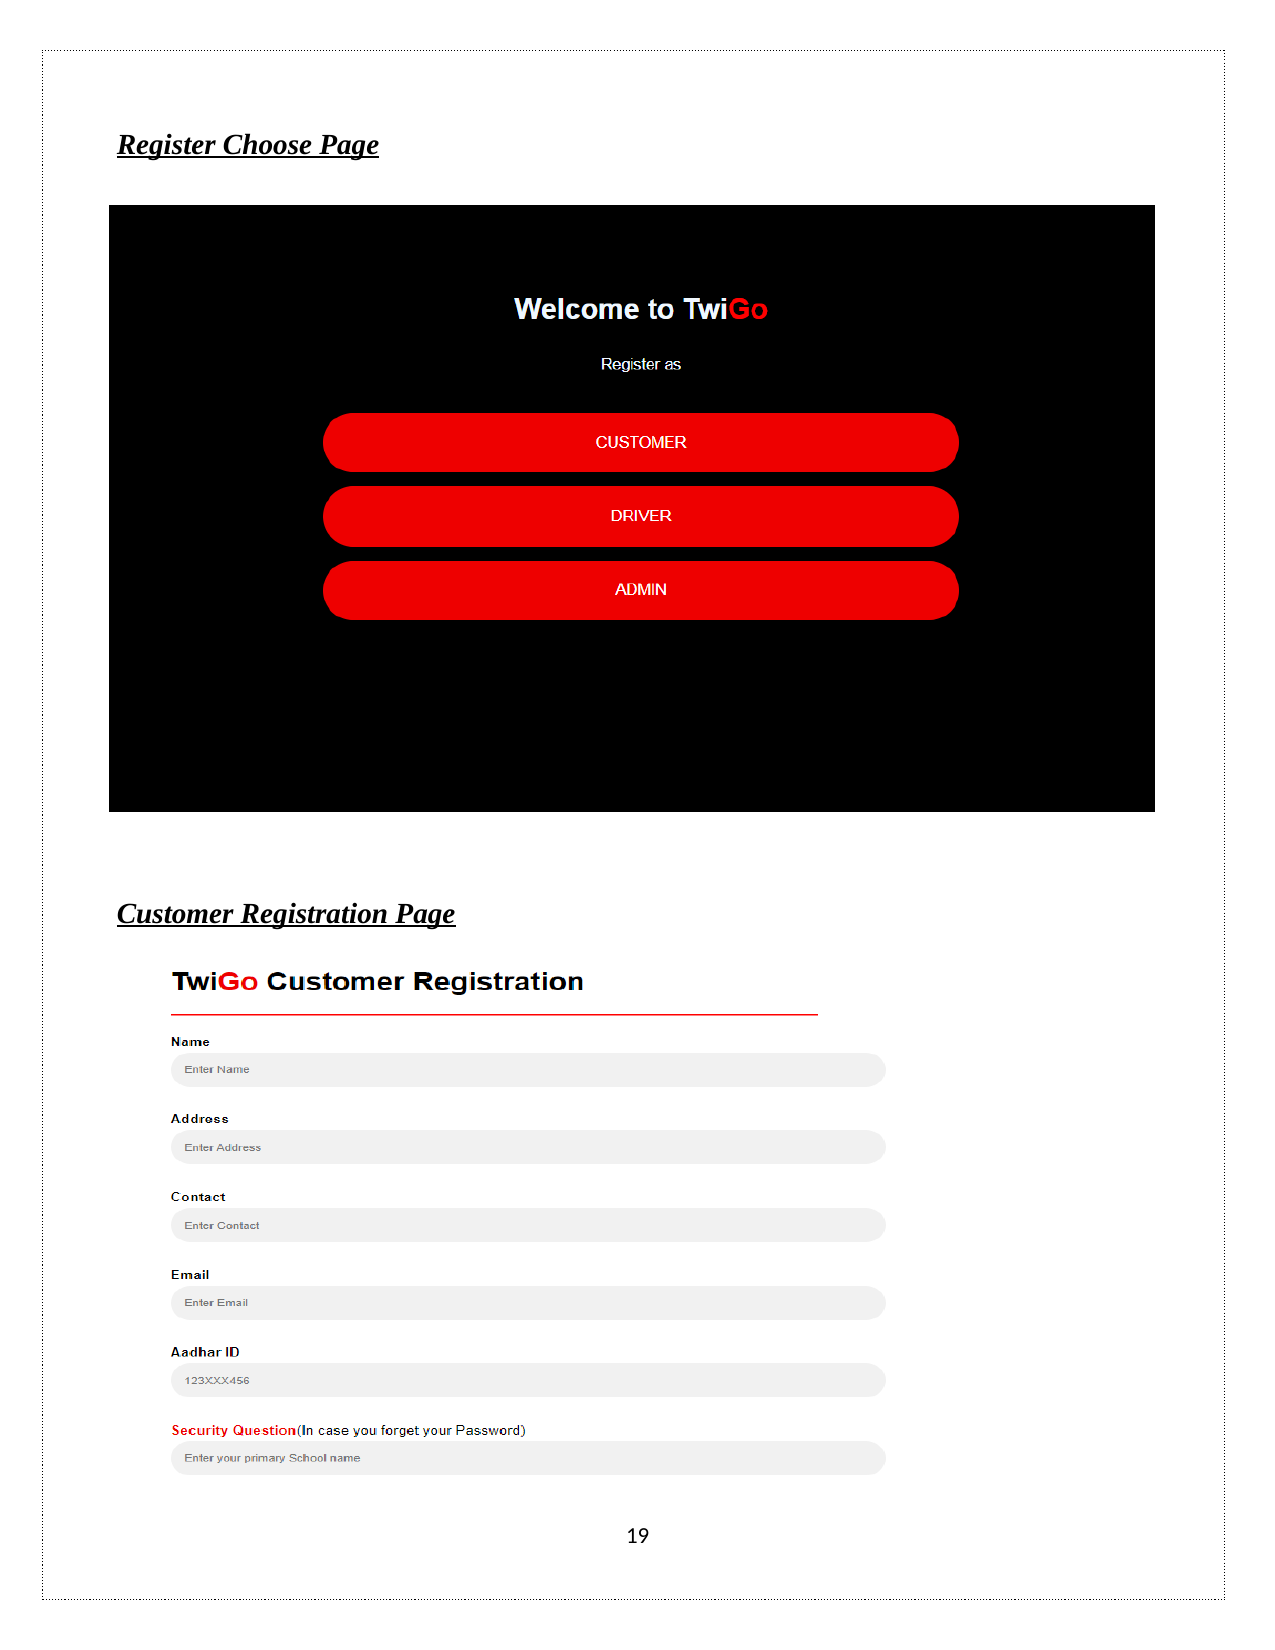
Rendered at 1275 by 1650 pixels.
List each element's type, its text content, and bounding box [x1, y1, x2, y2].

text Customer Registration Page [42, 896, 1223, 929]
text Register Choose Page [42, 127, 1223, 161]
picture [66, 963, 943, 1486]
picture [107, 205, 1155, 811]
